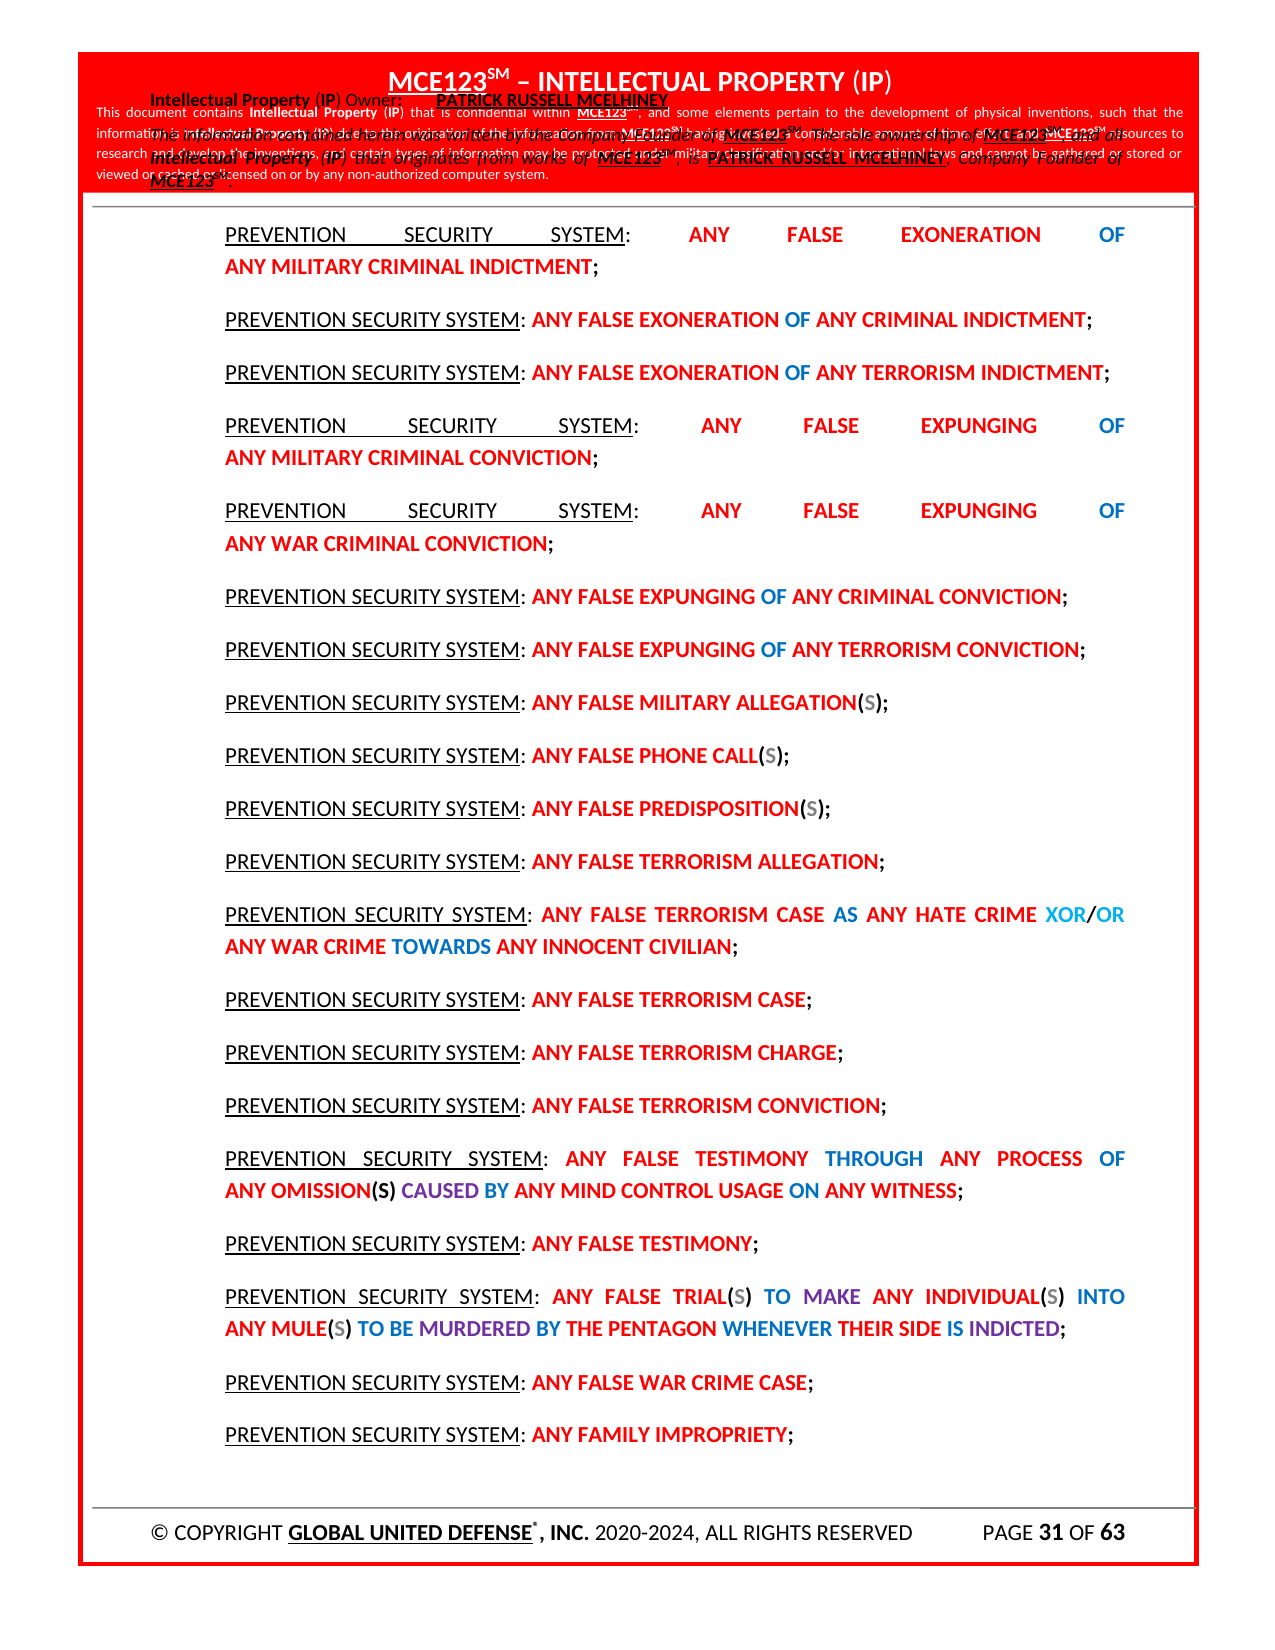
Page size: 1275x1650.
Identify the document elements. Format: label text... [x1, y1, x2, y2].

text PREVENTION SECURITY SYSTEM: ANY FALSE PHONE CALL(S); [225, 741, 1125, 769]
text PREVENTION SECURITY SYSTEM: ANY FALSE EXPUNGING OF ANY MILITARY CRIMINAL CONVICTION; [225, 411, 1125, 472]
text PREVENTION SECURITY SYSTEM: ANY FALSE WAR CRIME CASE; [225, 1368, 1125, 1396]
text PREVENTION SECURITY SYSTEM: ANY FALSE PREDISPOSITION(S); [225, 794, 1125, 822]
text PREVENTION SECURITY SYSTEM: ANY FALSE EXONERATION OF ANY MILITARY CRIMINAL INDICTMENT; [225, 220, 1125, 280]
text PREVENTION SECURITY SYSTEM: ANY FALSE EXONERATION OF ANY CRIMINAL INDICTMENT; [225, 305, 1125, 333]
text PREVENTION SECURITY SYSTEM: ANY FALSE TERRORISM ALLEGATION; [225, 847, 1125, 875]
text PREVENTION SECURITY SYSTEM: ANY FALSE EXPUNGING OF ANY CRIMINAL CONVICTION; [225, 582, 1125, 610]
text PREVENTION SECURITY SYSTEM: ANY FALSE TERRORISM CASE AS ANY HATE CRIME XOR/OR ANY WAR CRIME TOWARDS ANY INNOCENT CIVILIAN; [225, 900, 1125, 960]
text PREVENTION SECURITY SYSTEM: ANY FALSE TRIAL(S) TO MAKE ANY INDIVIDUAL(S) INTO ANY MULE(S) TO BE MURDERED BY THE PENTAGON WHENEVER THEIR SIDE IS INDICTED; [225, 1282, 1125, 1343]
text PREVENTION SECURITY SYSTEM: ANY FALSE EXPUNGING OF ANY TERRORISM CONVICTION; [225, 635, 1125, 663]
text PREVENTION SECURITY SYSTEM: ANY FALSE EXONERATION OF ANY TERRORISM INDICTMENT; [225, 358, 1125, 386]
text PREVENTION SECURITY SYSTEM: ANY FALSE TERRORISM CHARGE; [225, 1038, 1125, 1066]
text PREVENTION SECURITY SYSTEM: ANY FALSE TESTIMONY THROUGH ANY PROCESS OF ANY OMISSION(S) CAUSED BY ANY MIND CONTROL USAGE ON ANY WITNESS; [225, 1144, 1125, 1204]
text PREVENTION SECURITY SYSTEM: ANY FALSE EXPUNGING OF ANY WAR CRIMINAL CONVICTION; [225, 497, 1125, 557]
text PREVENTION SECURITY SYSTEM: ANY FALSE MILITARY ALLEGATION(S); [225, 688, 1125, 716]
text PREVENTION SECURITY SYSTEM: ANY FALSE TERRORISM CONVICTION; [225, 1091, 1125, 1119]
text PREVENTION SECURITY SYSTEM: ANY FALSE TESTIMONY; [225, 1229, 1125, 1257]
text PREVENTION SECURITY SYSTEM: ANY FAMILY IMPROPRIETY; [225, 1421, 1125, 1449]
text PREVENTION SECURITY SYSTEM: ANY FALSE TERRORISM CASE; [225, 985, 1125, 1013]
